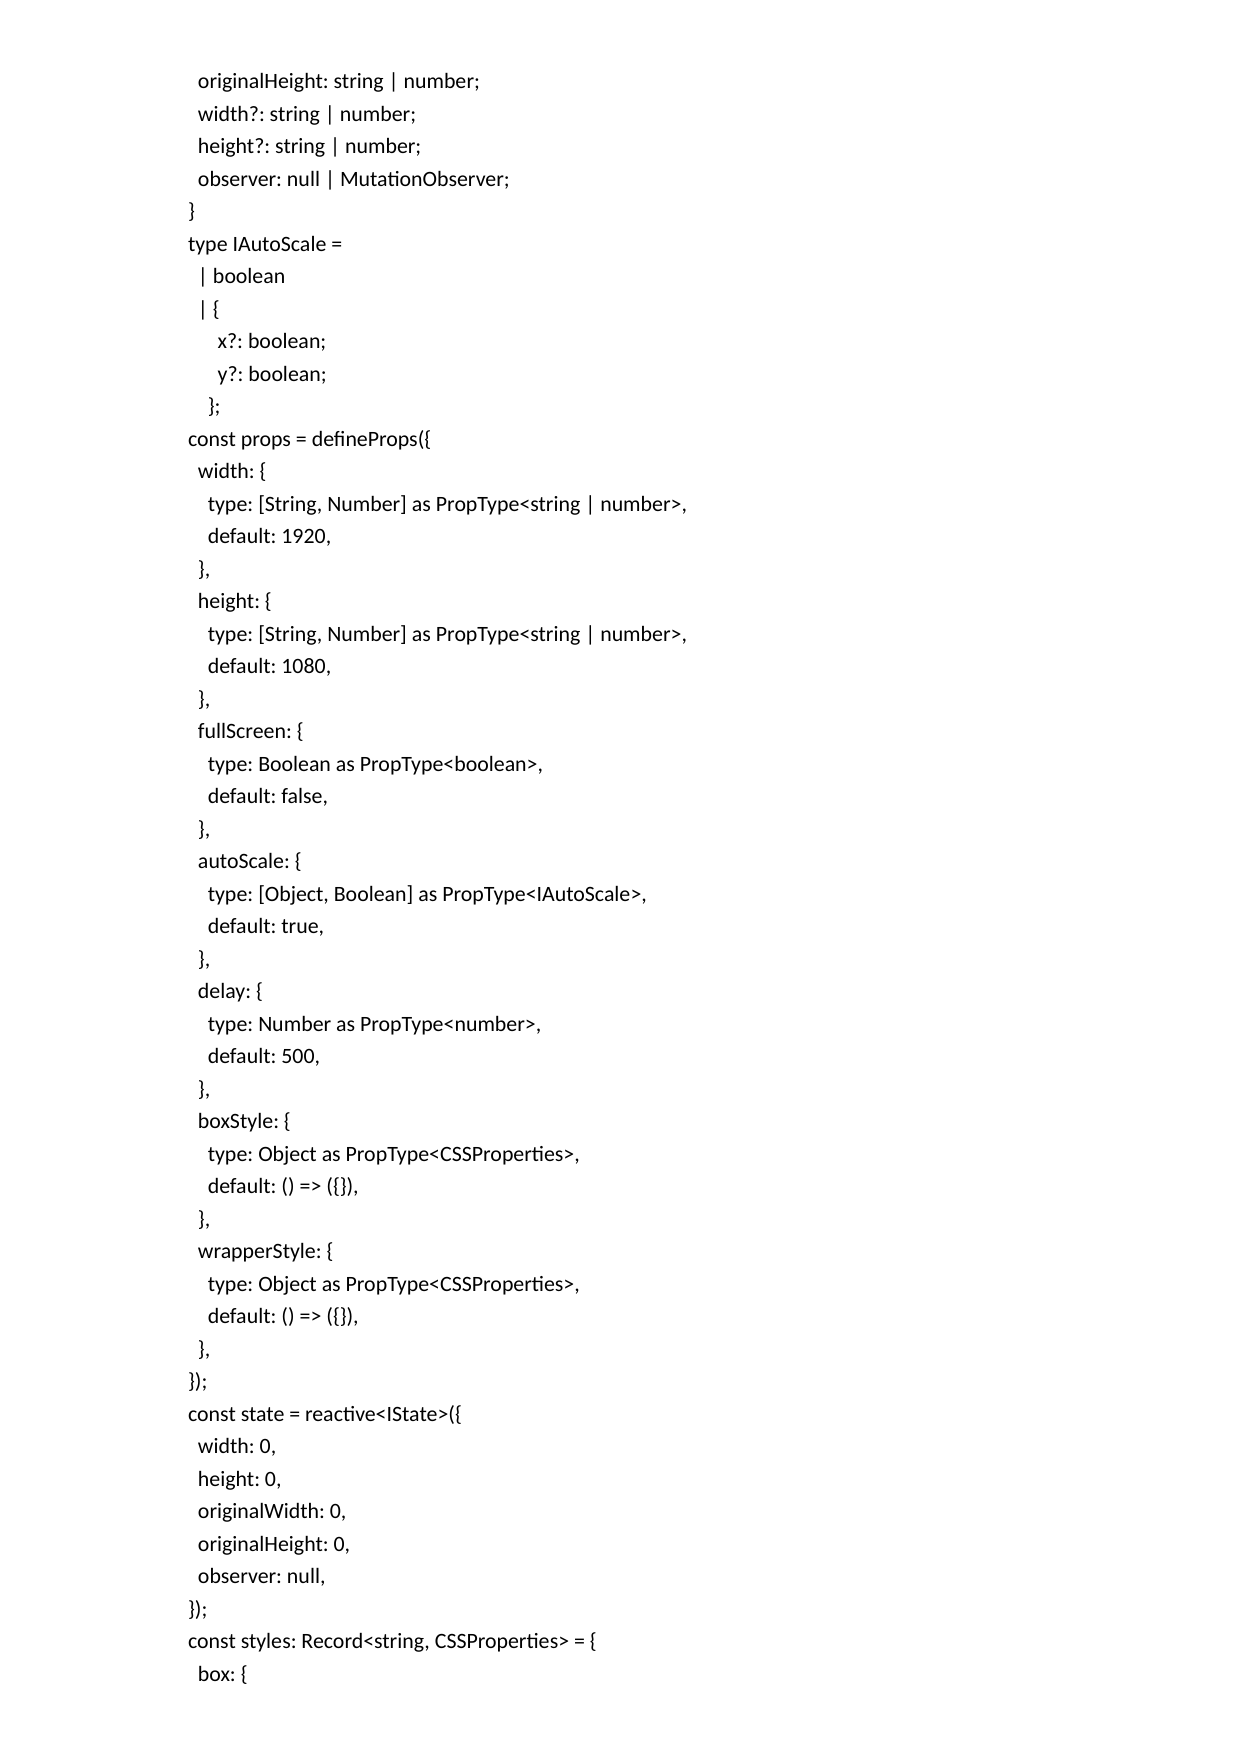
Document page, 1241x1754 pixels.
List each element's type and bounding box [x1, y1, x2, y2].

text [188, 64, 1053, 1689]
